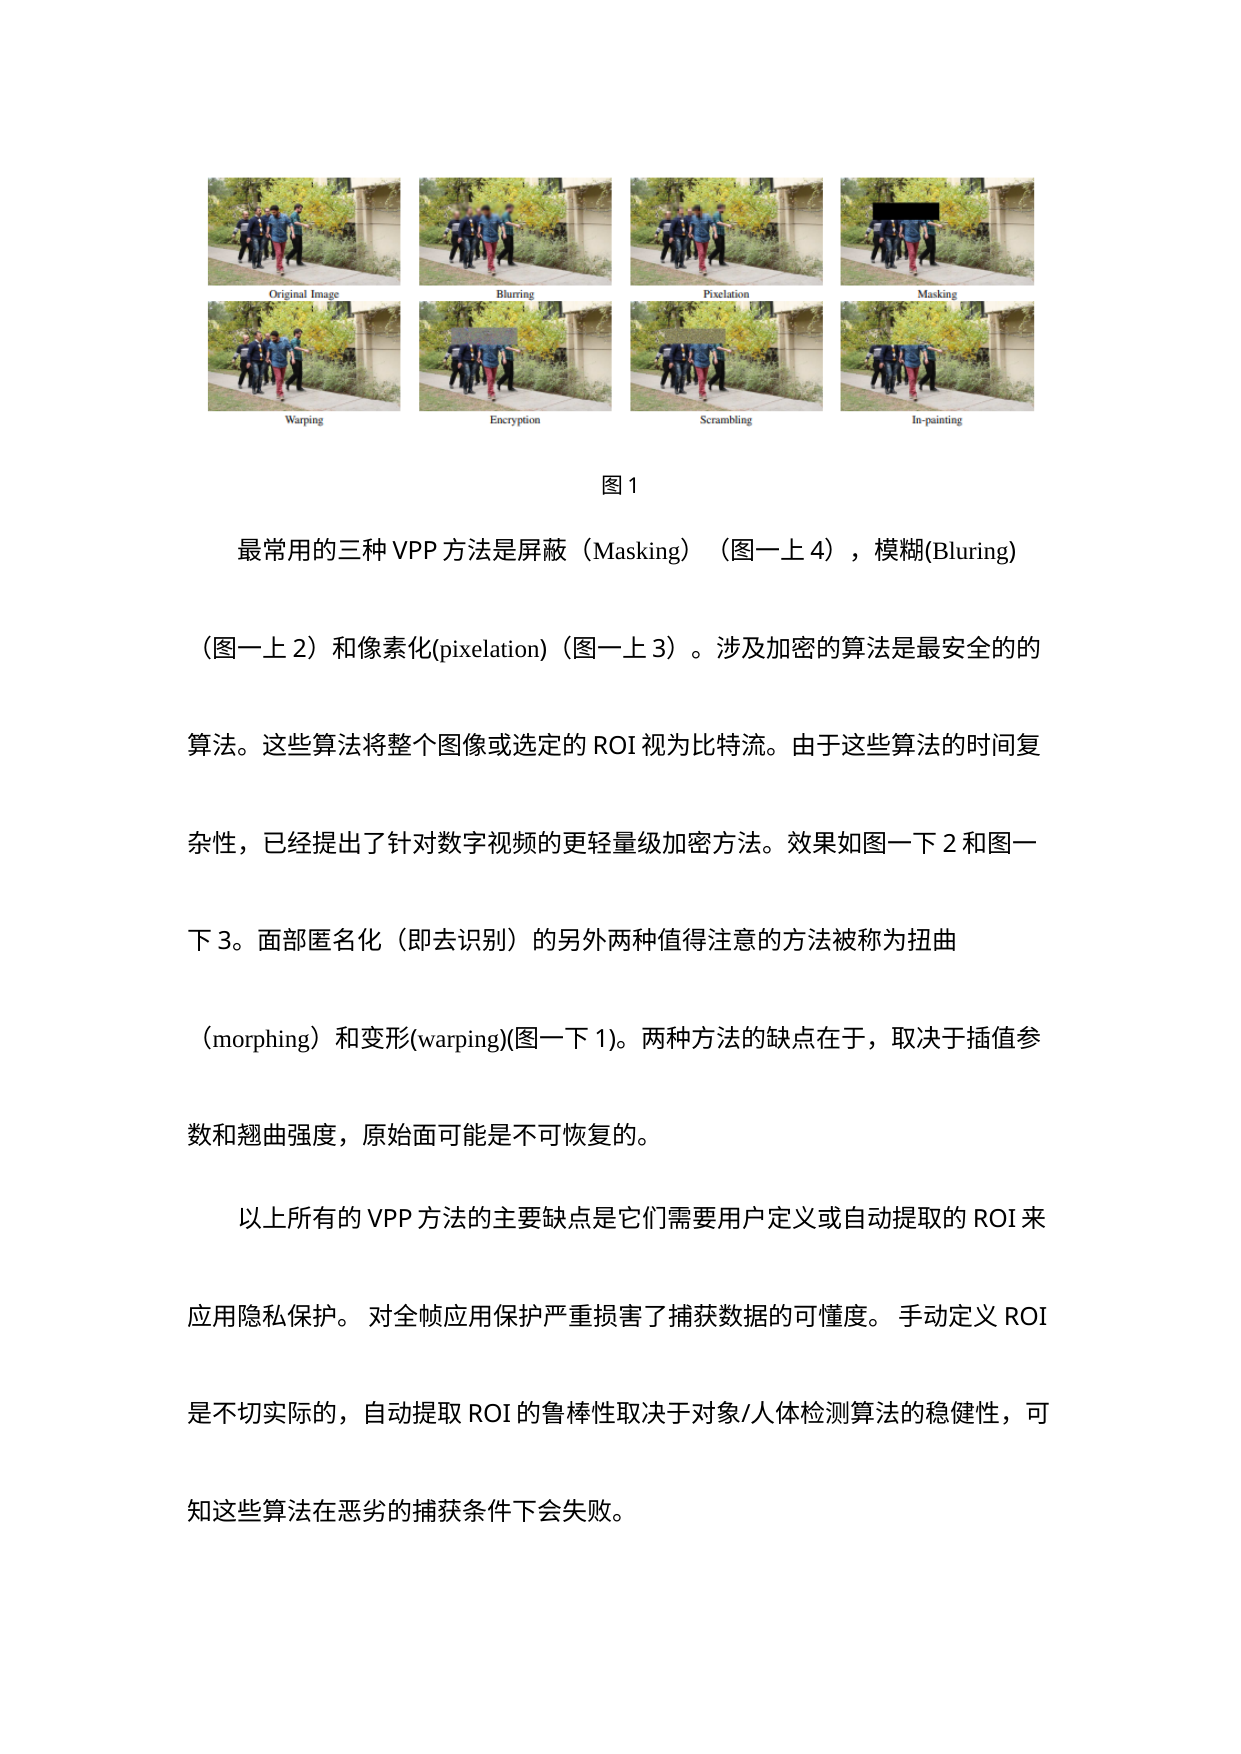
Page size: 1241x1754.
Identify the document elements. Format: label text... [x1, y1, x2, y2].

text 最常用的三种VPP方法是屏蔽（Masking）（图一上4），模糊(Bluring)（图一上2）和像素化(pixelation)（图一上3）。涉及加密的算法是最安全的的算法。这些算法将整个图像或选定的ROI视为比特流。由于这些算法的时间复杂性，已经提出了针对数字视频的更轻量级加密方法。效果如图一下2和图一下3。面部匿名化（即去识别）的另外两种值得注意的方法被称为扭曲（morphing）和变形(warping)(图一下1)。两种方法的缺点在于，取决于插值参数和翘曲强度，原始面可能是不可恢复的。 [187, 516, 1053, 1166]
text 图1 [187, 468, 1053, 500]
text 以上所有的VPP方法的主要缺点是它们需要用户定义或自动提取的ROI来应用隐私保护。 对全帧应用保护严重损害了捕获数据的可懂度。 手动定义ROI是不切实际的，自动提取ROI的鲁棒性取决于对象/人体检测算法的稳健性，可知这些算法在恶劣的捕获条件下会失败。 [187, 1184, 1053, 1542]
picture [187, 162, 1053, 429]
